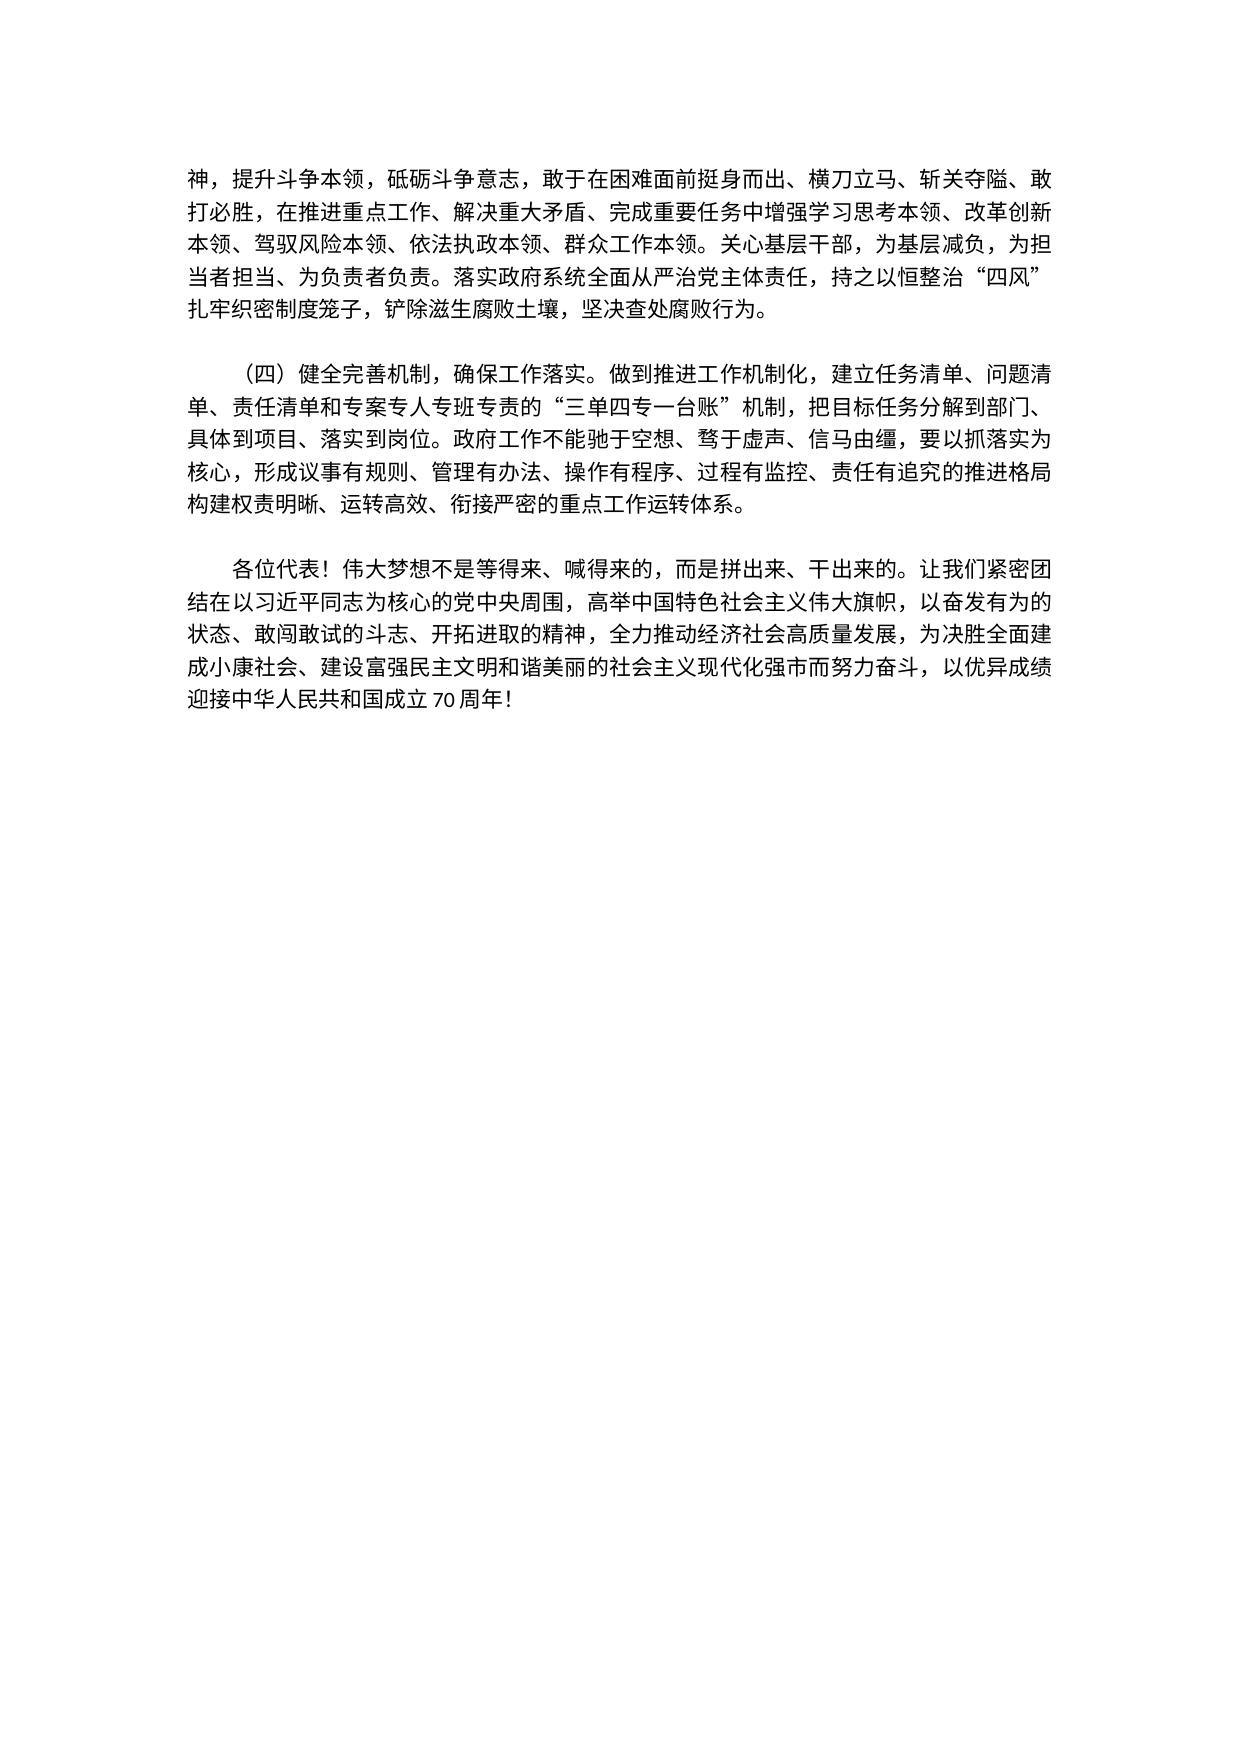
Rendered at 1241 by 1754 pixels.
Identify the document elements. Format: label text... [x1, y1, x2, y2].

text 各位代表！伟大梦想不是等得来、喊得来的，而是拼出来、干出来的。让我们紧密团结在以习近平同志为核心的党中央周围，高举中国特色社会主义伟大旗帜，以奋发有为的状态、敢闯敢试的斗志、开拓进取的精神，全力推动经济社会高质量发展，为决胜全面建成小康社会、建设富强民主文明和谐美丽的社会主义现代化强市而努力奋斗，以优异成绩迎接中华人民共和国成立70周年！ [187, 552, 1053, 714]
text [187, 162, 1053, 324]
text （四）健全完善机制，确保工作落实。做到推进工作机制化，建立任务清单、问题清单、责任清单和专案专人专班专责的“三单四专一台账”机制，把目标任务分解到部门、具体到项目、落实到岗位。政府工作不能驰于空想、骛于虚声、信马由缰，要以抓落实为核心，形成议事有规则、管理有办法、操作有程序、过程有监控、责任有追究的推进格局，构建权责明晰、运转高效、衔接严密的重点工作运转体系。 [187, 357, 1053, 519]
